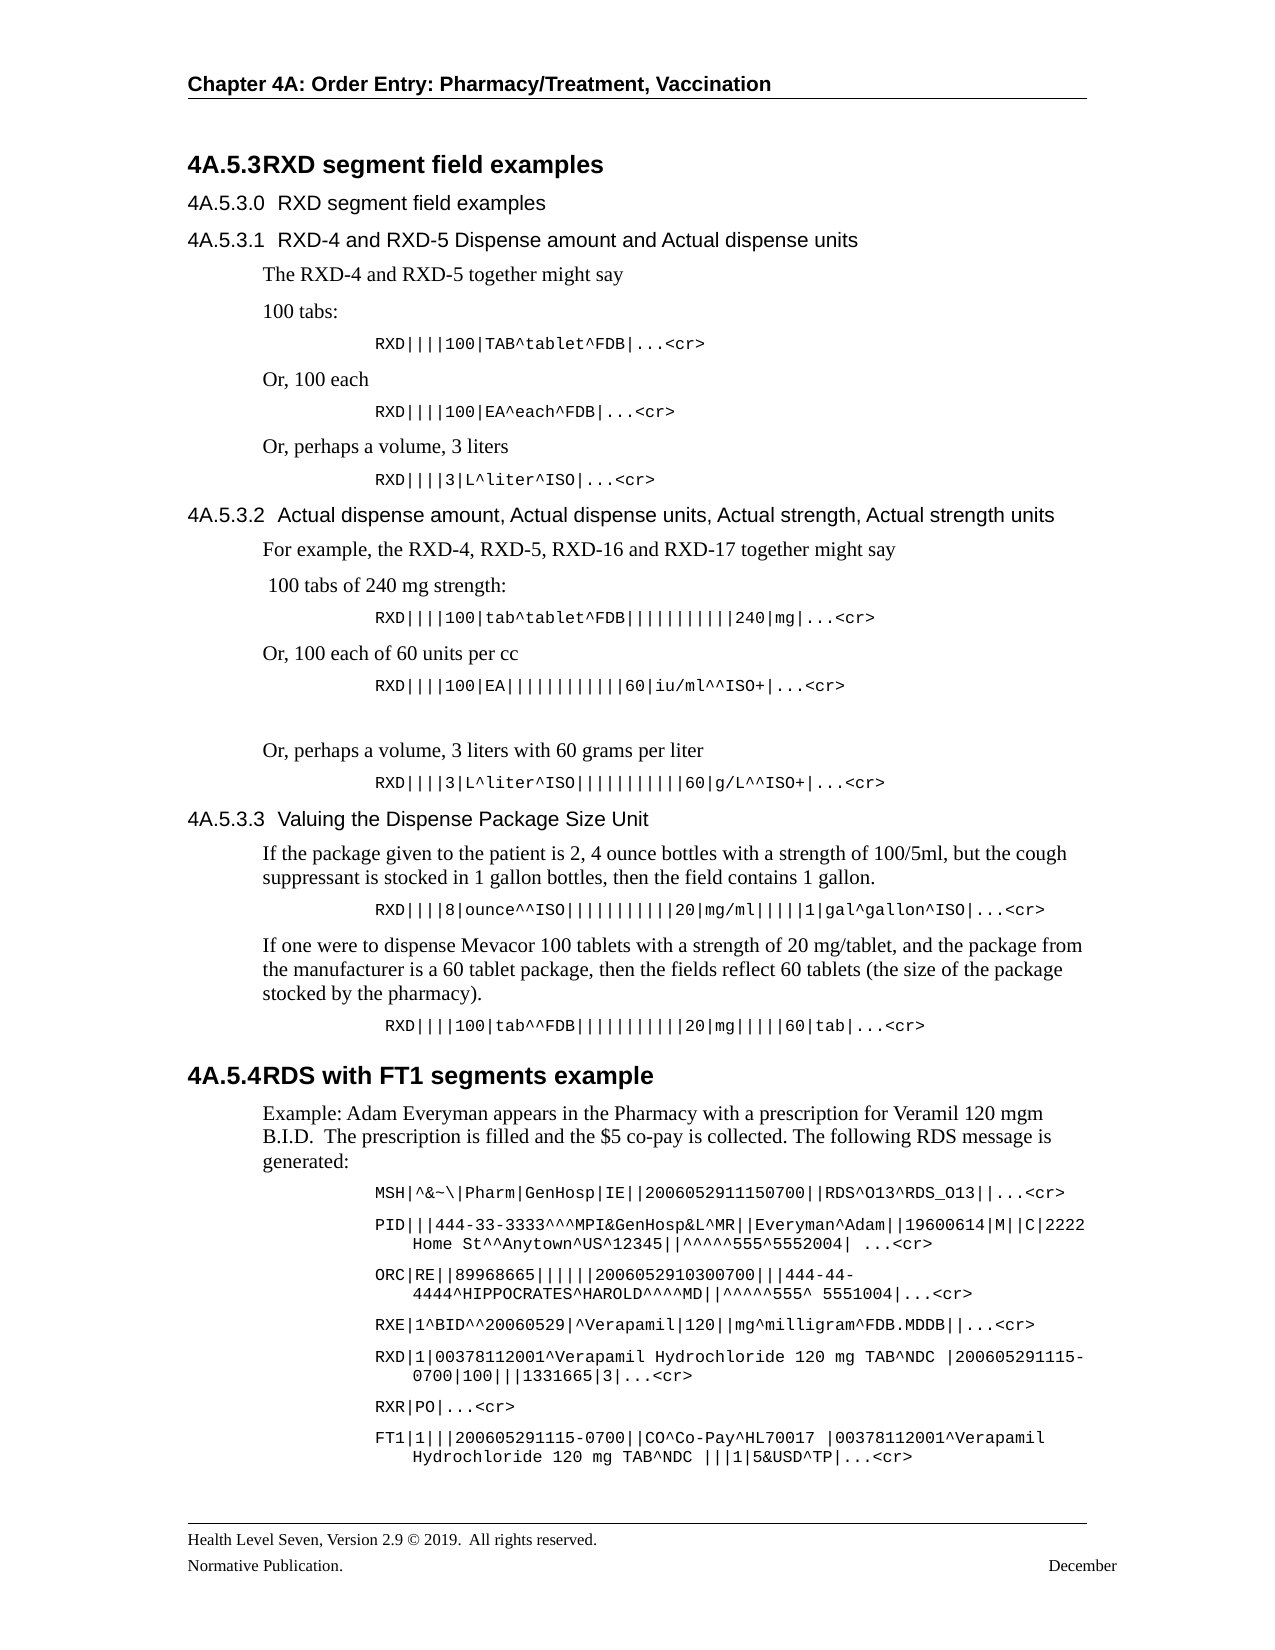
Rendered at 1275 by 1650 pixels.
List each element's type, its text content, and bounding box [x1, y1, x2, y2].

subtitle RXD-4 and RXD-5 Dispense amount and Actual dispense units [187, 228, 1087, 252]
subtitle Valuing the Dispense Package Size Unit [187, 806, 1087, 830]
text 100 tabs: [262, 299, 1087, 323]
text RXD|1|00378112001^Verapamil Hydrochloride 120 mg TAB^NDC |200605291115-0700|100|||1331665|3|...<cr> [375, 1348, 1087, 1386]
text RXD||||100|TAB^tablet^FDB|...<cr> [375, 335, 1087, 354]
text PID|||444-33-3333^^^MPI&GenHosp&L^MR||Everyman^Adam||19600614|M||C|2222 Home St^^Anytown^US^12345||^^^^^555^5552004| ...<cr> [375, 1216, 1087, 1254]
text MSH|^&~\|Pharm|GenHosp|IE||2006052911150700||RDS^O13^RDS_O13||...<cr> [375, 1185, 1087, 1204]
text FT1|1|||200605291115-0700||CO^Co-Pay^HL70017 |00378112001^Verapamil Hydrochloride 120 mg TAB^NDC |||1|5&USD^TP|...<cr> [375, 1430, 1087, 1467]
text Or, perhaps a volume, 3 liters with 60 grams per liter [262, 738, 1087, 762]
text RXD||||8|ounce^^ISO|||||||||||20|mg/ml|||||1|gal^gallon^ISO|...<cr> [375, 901, 1087, 920]
text RXD||||100|tab^tablet^FDB|||||||||||240|mg|...<cr> [375, 610, 1087, 629]
text RXE|1^BID^^20060529|^Verapamil|120||mg^milligram^FDB.MDDB||...<cr> [375, 1317, 1087, 1336]
text RXD||||100|EA||||||||||||60|iu/ml^^ISO+|...<cr> [375, 678, 1087, 697]
text Or, 100 each [262, 367, 1087, 391]
text For example, the RXD-4, RXD-5, RXD-16 and RXD-17 together might say [262, 537, 1087, 561]
text The RXD-4 and RXD-5 together might say [262, 262, 1087, 286]
text ORC|RE||89968665||||||2006052910300700|||444-44-4444^HIPPOCRATES^HAROLD^^^^MD||^^^^^555^ 5551004|...<cr> [375, 1267, 1087, 1304]
subtitle RXD segment field examples [187, 191, 1087, 215]
text RXD||||100|EA^each^FDB|...<cr> [375, 403, 1087, 422]
subtitle RXD segment field examples [187, 150, 1087, 179]
text Or, 100 each of 60 units per cc [262, 641, 1087, 665]
text RXD||||100|tab^^FDB|||||||||||20|mg|||||60|tab|...<cr> [375, 1017, 1087, 1036]
text If one were to dispense Mevacor 100 tablets with a strength of 20 mg/tablet, and the package from the manufacturer is a 60 tablet package, then the fields reflect 60 tablets (the size of the package stocked by the pharmacy). [262, 933, 1087, 1005]
text RXD||||3|L^liter^ISO|...<cr> [375, 471, 1087, 490]
text If the package given to the patient is 2, 4 ounce bottles with a strength of 100/5ml, but the cough suppressant is stocked in 1 gallon bottles, then the field contains 1 gallon. [262, 841, 1087, 889]
text RXD||||3|L^liter^ISO|||||||||||60|g/L^^ISO+|...<cr> [375, 775, 1087, 794]
text RXR|PO|...<cr> [375, 1398, 1087, 1417]
text 100 tabs of 240 mg strength: [262, 573, 1087, 597]
subtitle RDS with FT1 segments example [187, 1061, 1087, 1090]
subtitle Actual dispense amount, Actual dispense units, Actual strength, Actual strength units [187, 502, 1087, 526]
text Or, perhaps a volume, 3 liters [262, 434, 1087, 458]
text Example: Adam Everyman appears in the Pharmacy with a prescription for Veramil 120 mgm B.I.D. The prescription is filled and the $5 co-pay is collected. The following RDS message is generated: [262, 1100, 1087, 1173]
